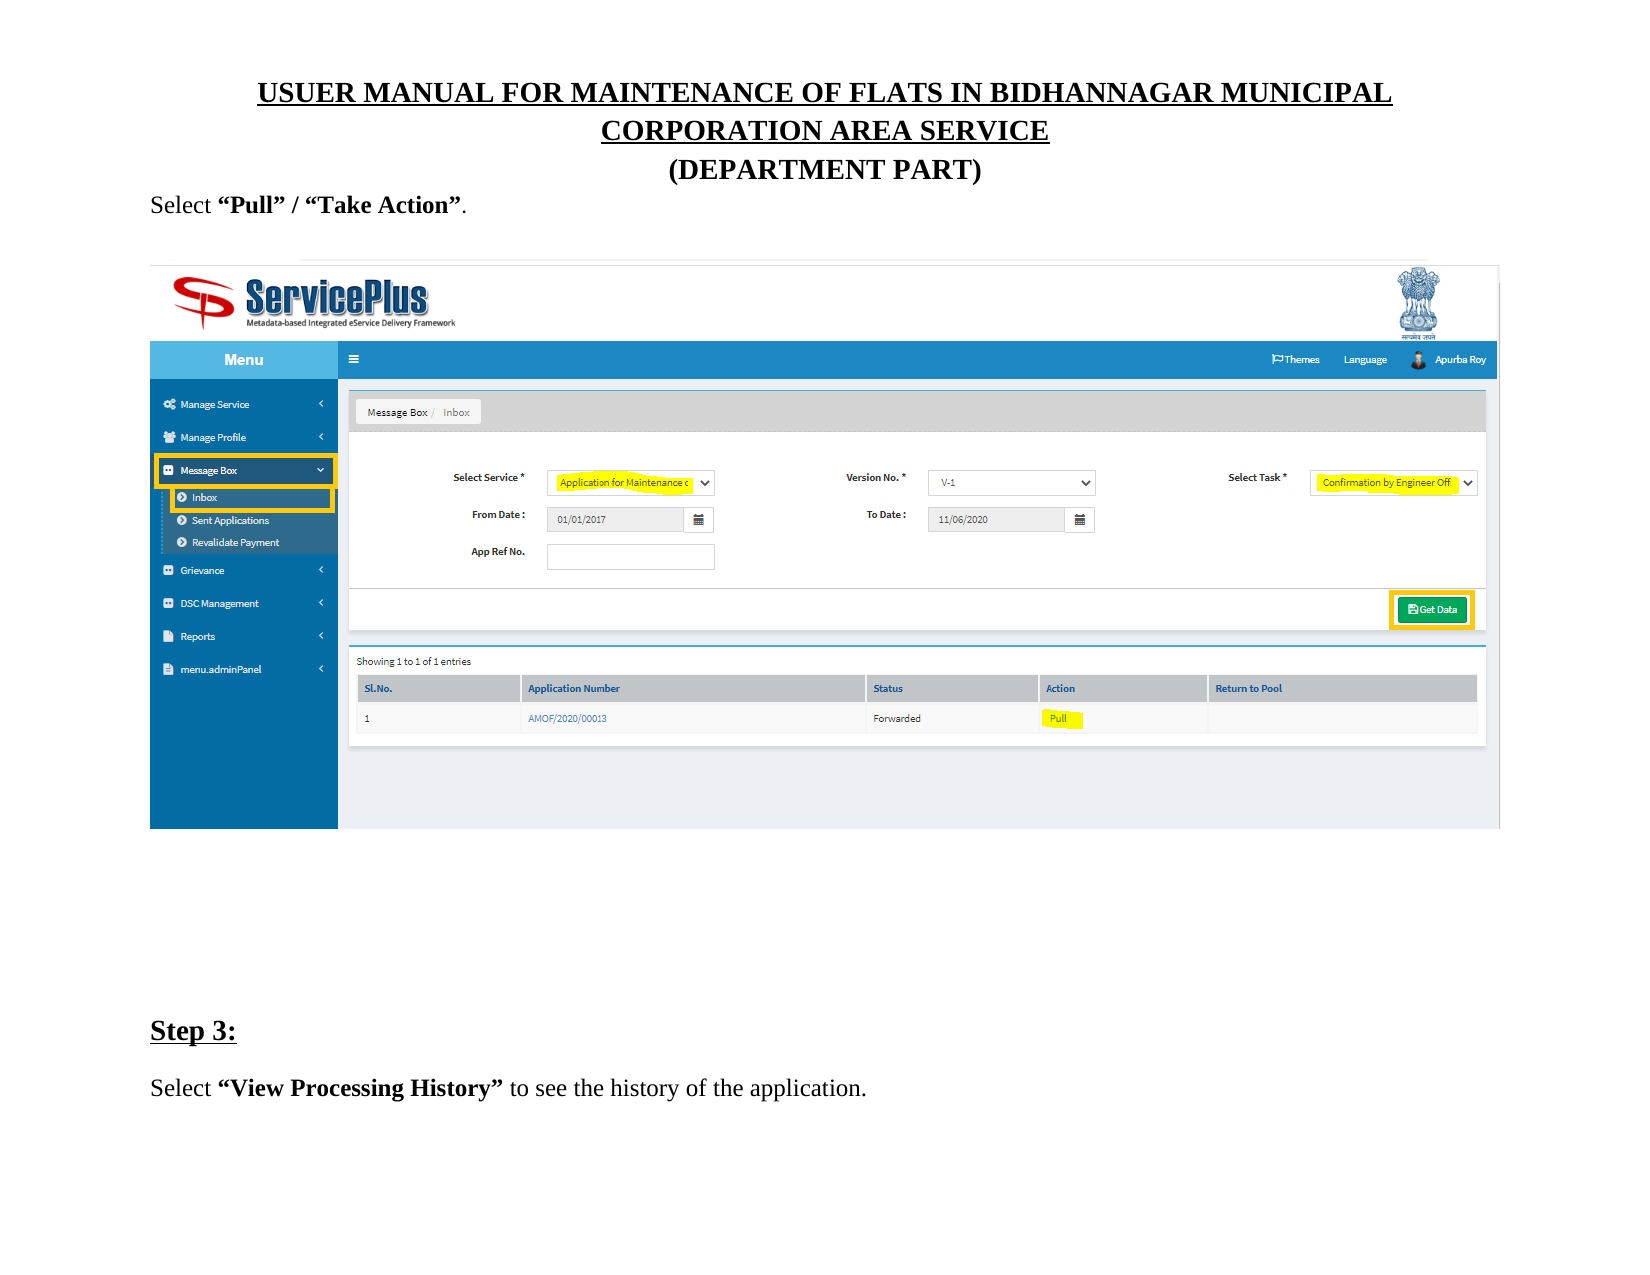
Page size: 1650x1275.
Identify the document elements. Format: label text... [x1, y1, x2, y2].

text Select “Pull” / “Take Action”. [150, 191, 1500, 220]
picture [150, 259, 1500, 829]
text Step 3: [150, 1013, 1500, 1047]
text Select “View Processing History” to see the history of the application. [150, 1073, 1500, 1102]
